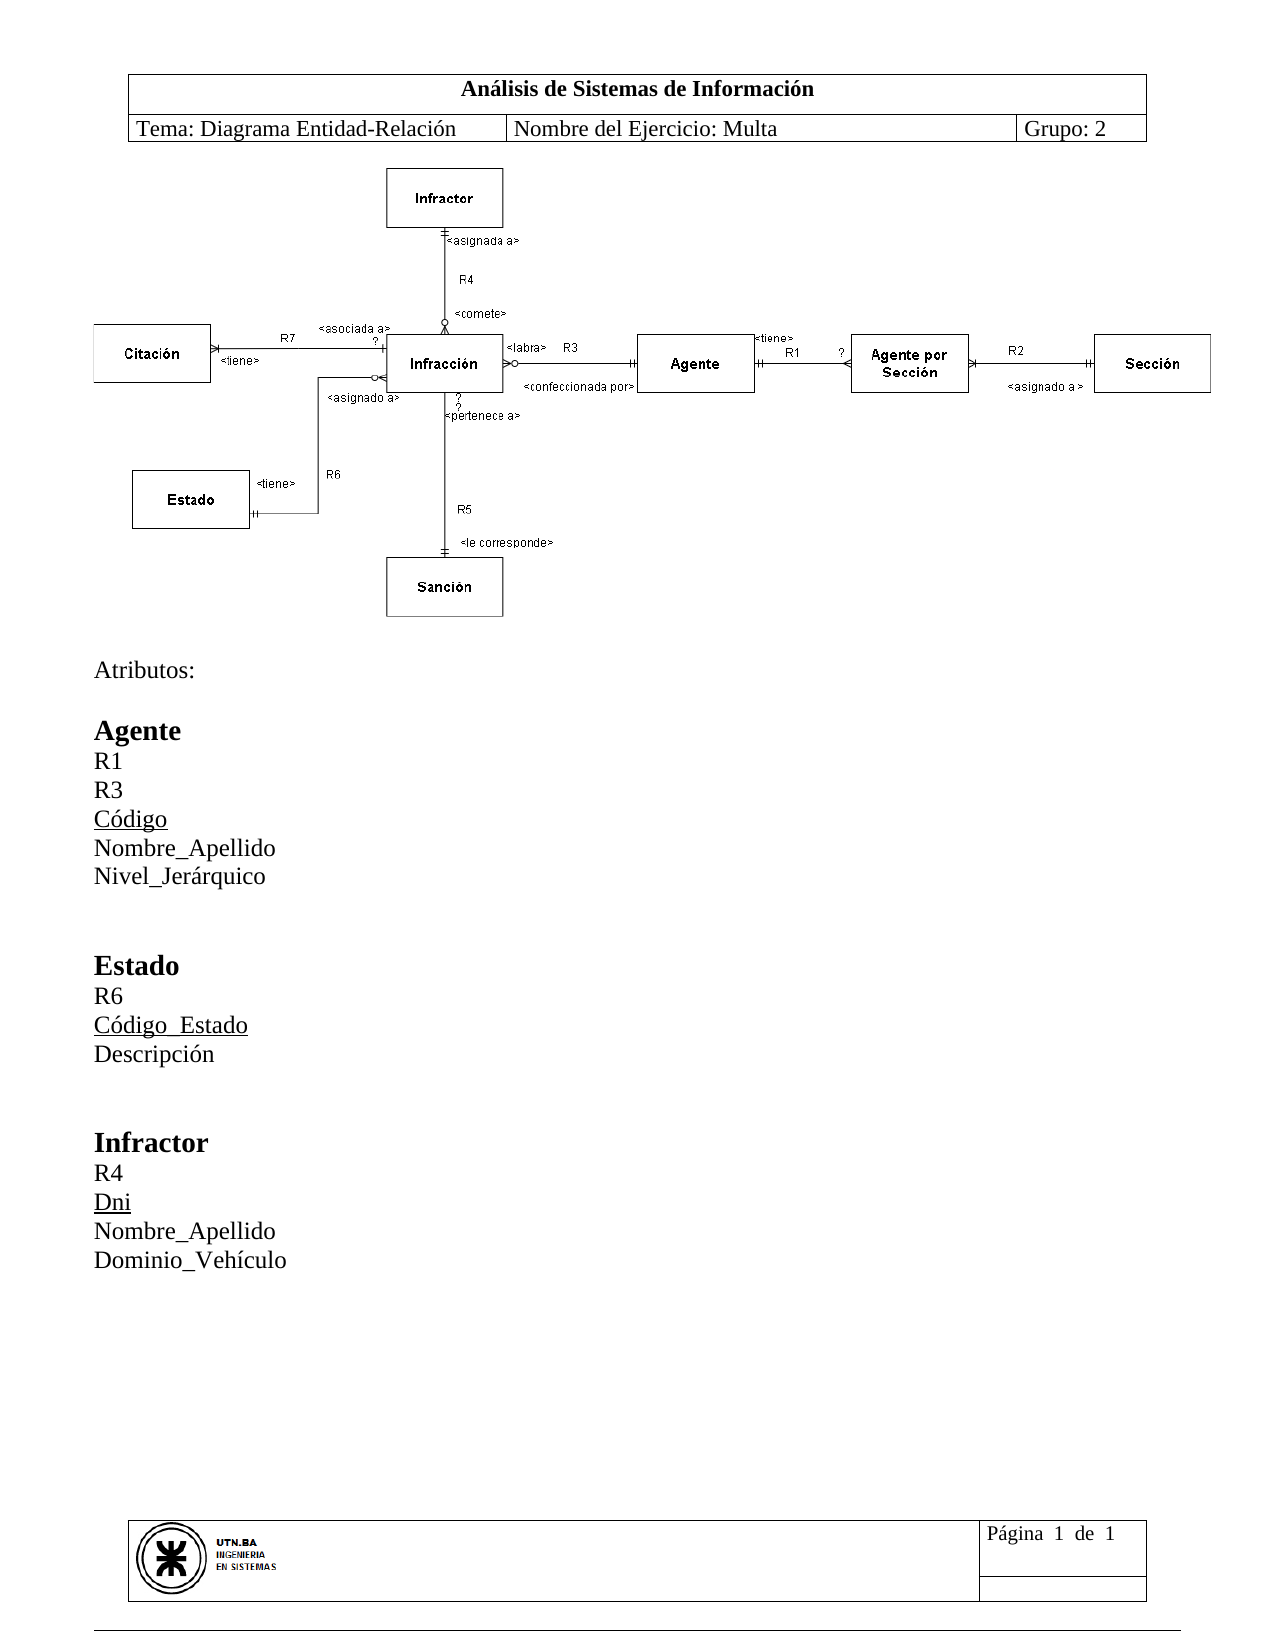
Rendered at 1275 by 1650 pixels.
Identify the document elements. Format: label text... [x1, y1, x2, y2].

text Estado [94, 948, 1181, 981]
text Atributos: [94, 655, 1181, 684]
text Infractor [94, 1125, 1181, 1158]
text R1 [94, 746, 1181, 775]
text Nombre_Apellido [94, 833, 1181, 861]
text Nombre_Apellido [94, 1216, 1181, 1245]
text Dominio_Vehículo [94, 1245, 1181, 1273]
text Código [94, 804, 1181, 833]
text Código_Estado [94, 1010, 1181, 1039]
picture [135, 1521, 286, 1595]
text Nivel_Jerárquico [94, 861, 1181, 890]
picture [93, 168, 1211, 617]
text R6 [94, 981, 1181, 1010]
text Descripción [94, 1039, 1181, 1067]
text R4 [94, 1158, 1181, 1187]
text R3 [94, 775, 1181, 804]
text Agente [94, 713, 1181, 746]
text Dni [94, 1187, 1181, 1216]
